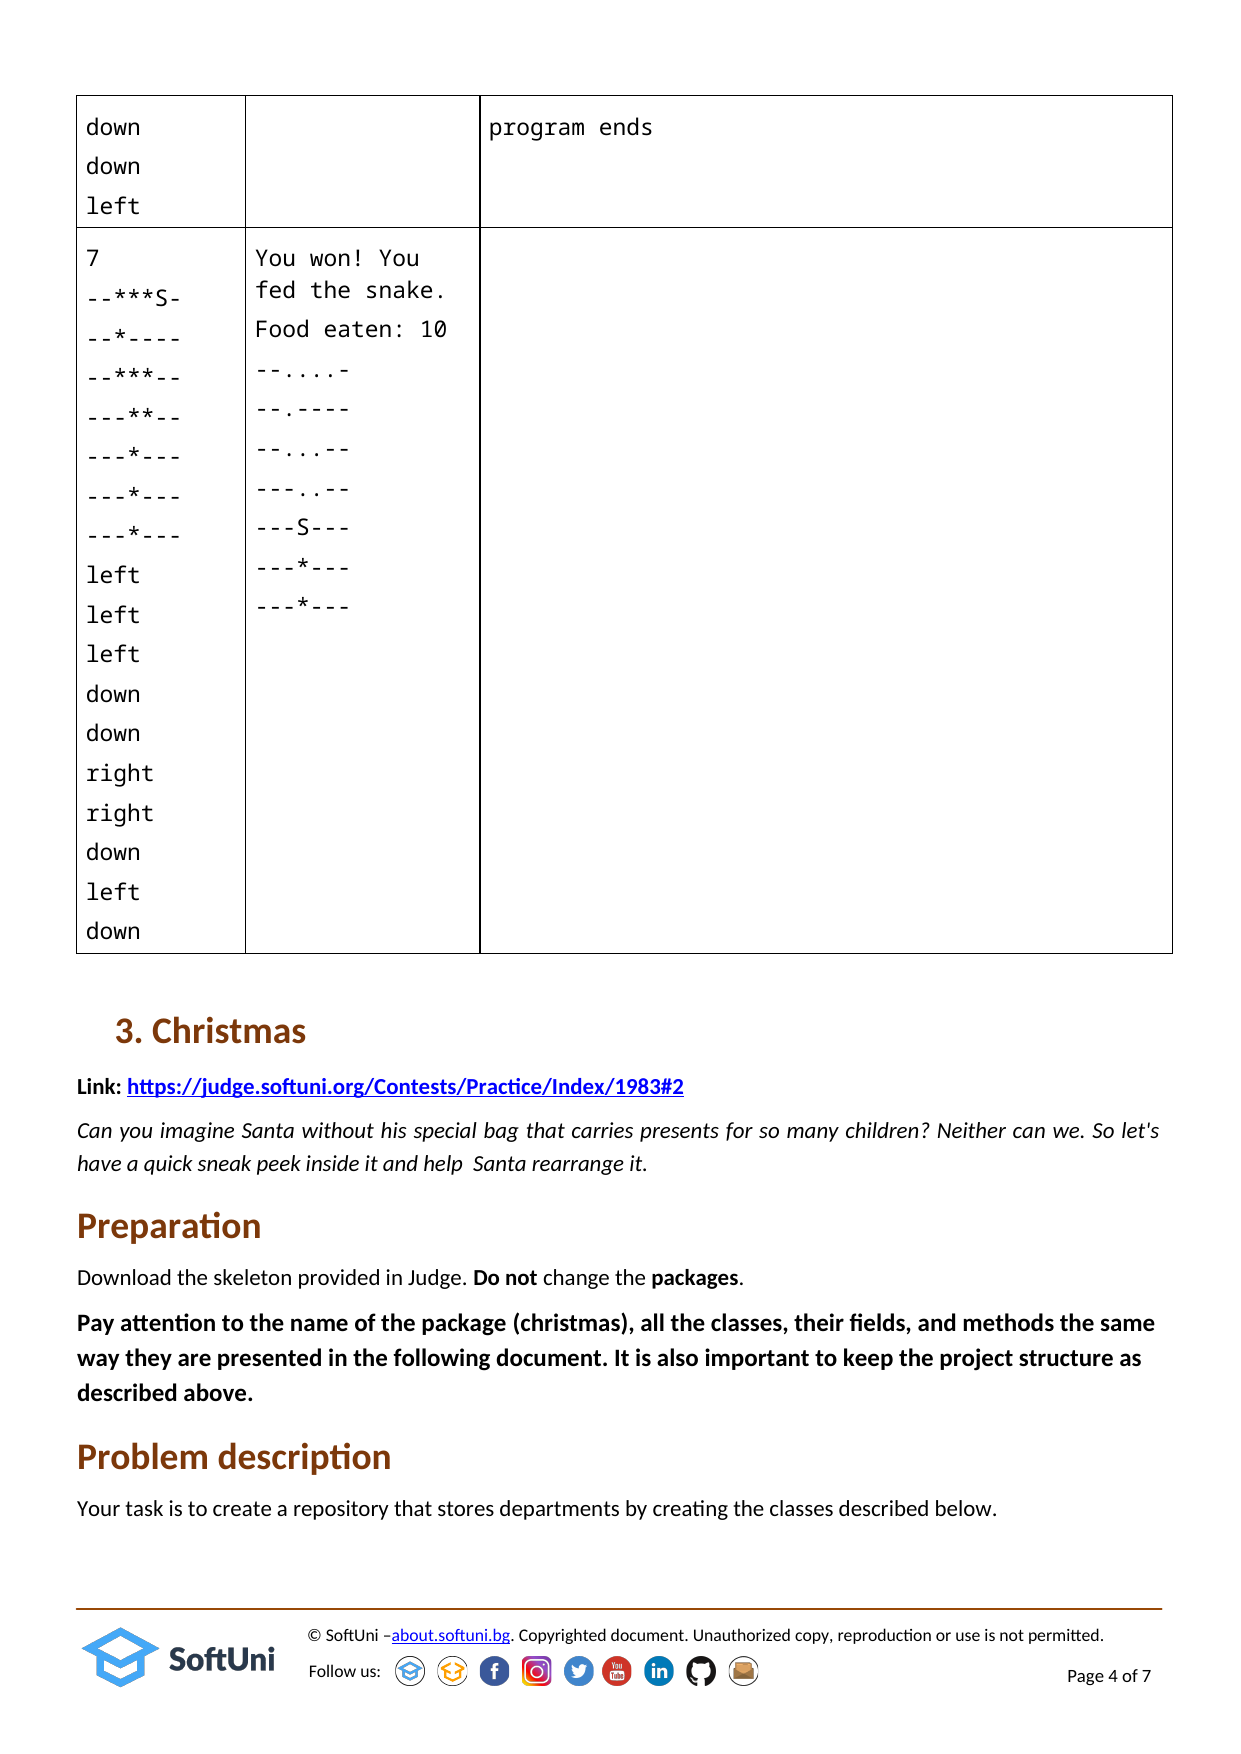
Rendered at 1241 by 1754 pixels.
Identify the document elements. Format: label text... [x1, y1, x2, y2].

text Your task is to create a repository that stores departments by creating the classes described below. [77, 1494, 1163, 1522]
picture [395, 1656, 425, 1686]
picture [686, 1656, 716, 1686]
table_cell 7 --***S- --*---- --***-- ---**-- ---*--- ---*--- ---*--- left left left down down right right down left down [77, 228, 245, 952]
text Can you imagine Santa without his special bag that carries presents for so many children? Neither can we. So let's have a quick sneak peek inside it and help Santa rearrange it. [77, 1116, 1163, 1177]
picture [665, 1677, 674, 1686]
picture [602, 1656, 632, 1686]
picture [564, 1656, 594, 1686]
text Link: https://judge.softuni.org/Contests/Practice/Index/1983#2 [77, 1072, 1163, 1100]
picture [728, 1656, 759, 1686]
picture [75, 1621, 281, 1693]
table_cell You won! You fed the snake. Food eaten: 10 --....- --.---- --...-- ---..-- ---S--- ---*--- ---*--- [246, 228, 479, 952]
picture [522, 1656, 552, 1686]
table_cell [246, 96, 479, 227]
picture [644, 1677, 653, 1686]
text Download the skeleton provided in Judge. Do not change the packages. [77, 1263, 1163, 1291]
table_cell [77, 96, 245, 227]
subtitle Preparation [77, 1202, 1163, 1247]
list Christmas [114, 1007, 1163, 1052]
subtitle Problem description [77, 1433, 1163, 1479]
picture [479, 1656, 510, 1686]
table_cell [481, 96, 1172, 227]
picture [644, 1656, 653, 1665]
picture [665, 1656, 674, 1665]
picture [658, 1668, 667, 1678]
picture [437, 1656, 468, 1686]
text Pay attention to the name of the package (christmas), all the classes, their fields, and methods the same way they are presented in the following document. It is also important to keep the project structure as described above. [77, 1307, 1163, 1408]
table_cell [481, 228, 1172, 952]
